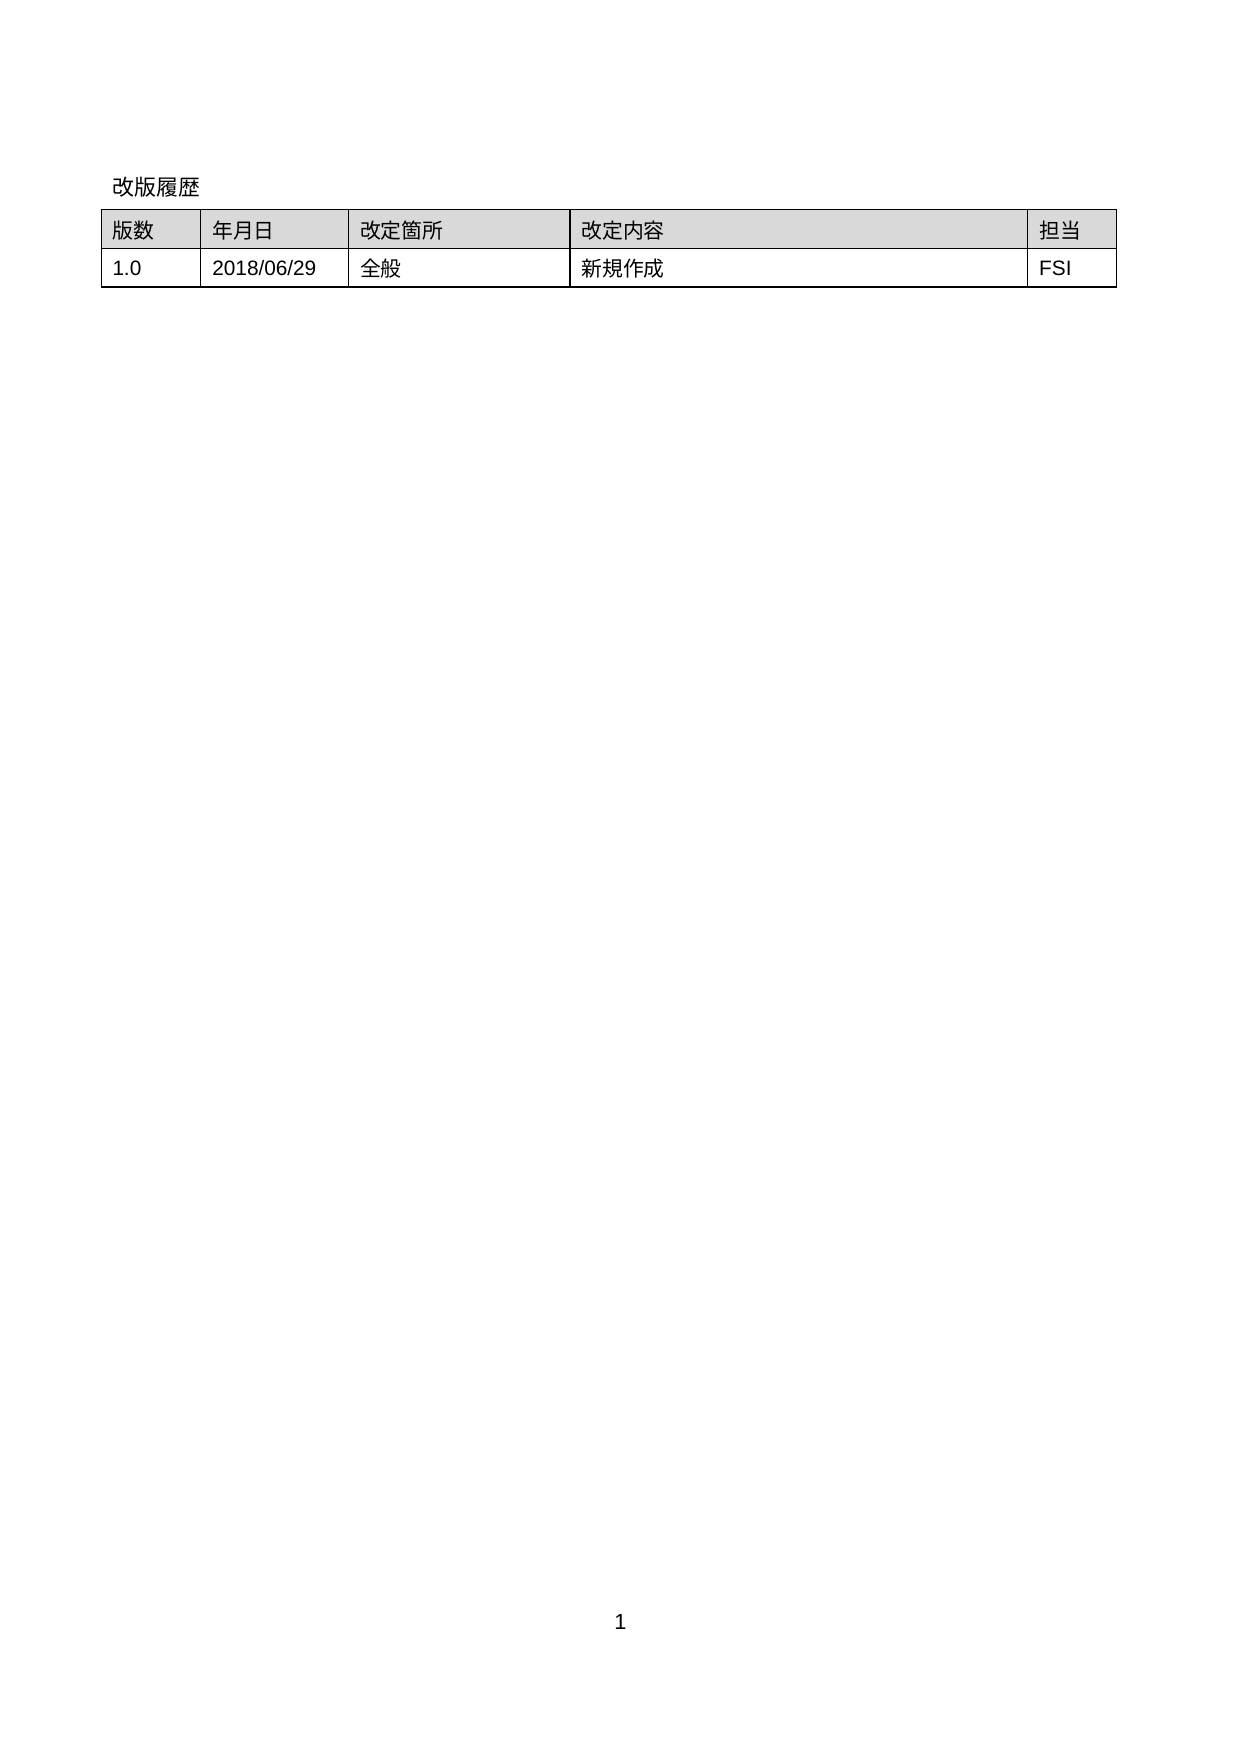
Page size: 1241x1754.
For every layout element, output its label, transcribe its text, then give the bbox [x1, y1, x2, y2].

table_header 担当 [1028, 210, 1116, 248]
table_header 年月日 [201, 210, 348, 248]
table_cell 2018/06/29 [201, 249, 348, 286]
table_cell FSI [1028, 249, 1116, 286]
table_header 改定箇所 [349, 210, 569, 248]
table_cell 新規作成 [571, 249, 1027, 286]
text 改版履歴 [112, 167, 1128, 204]
table_header 版数 [102, 210, 200, 248]
table_cell 全般 [349, 249, 569, 286]
table_header 改定内容 [571, 210, 1027, 248]
table_cell 1.0 [102, 249, 200, 286]
